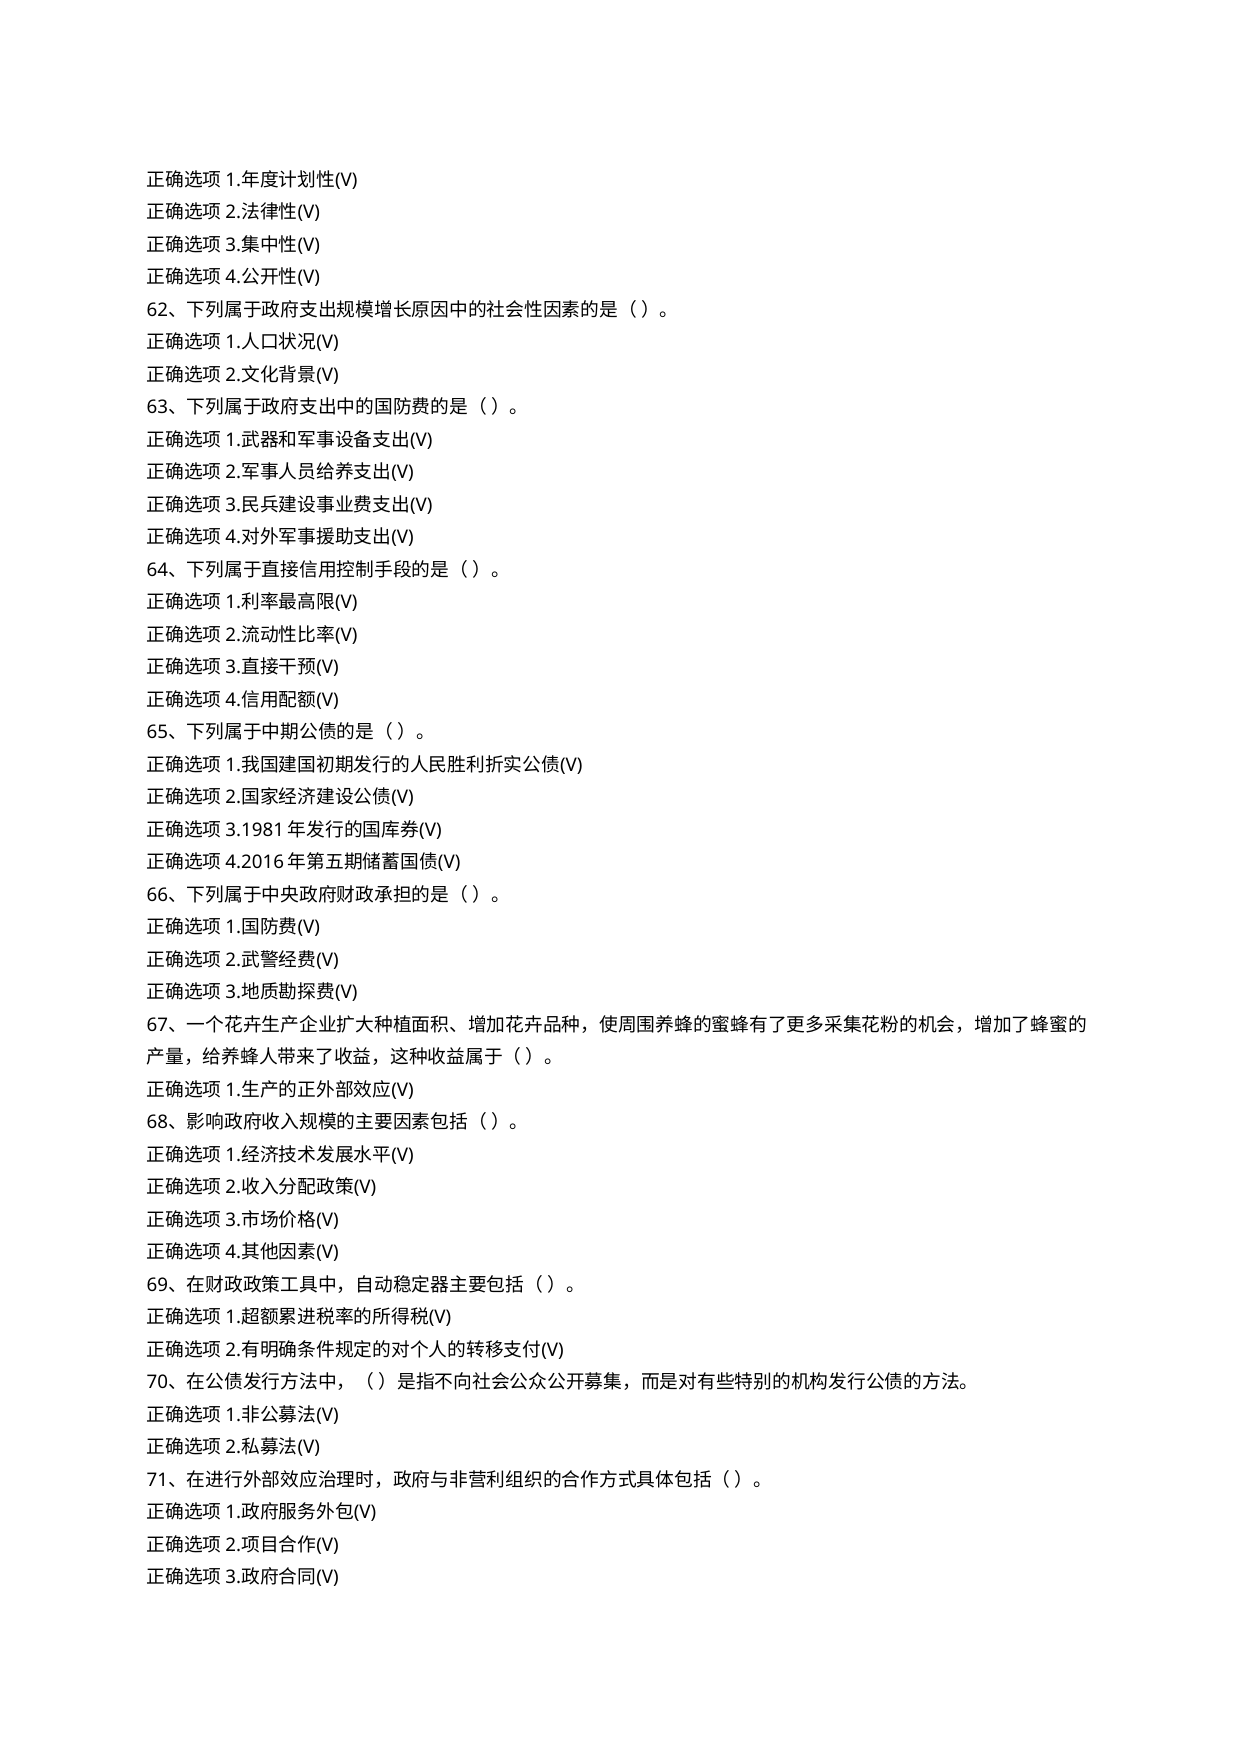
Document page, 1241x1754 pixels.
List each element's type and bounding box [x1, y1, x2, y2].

text [146, 162, 1094, 1592]
